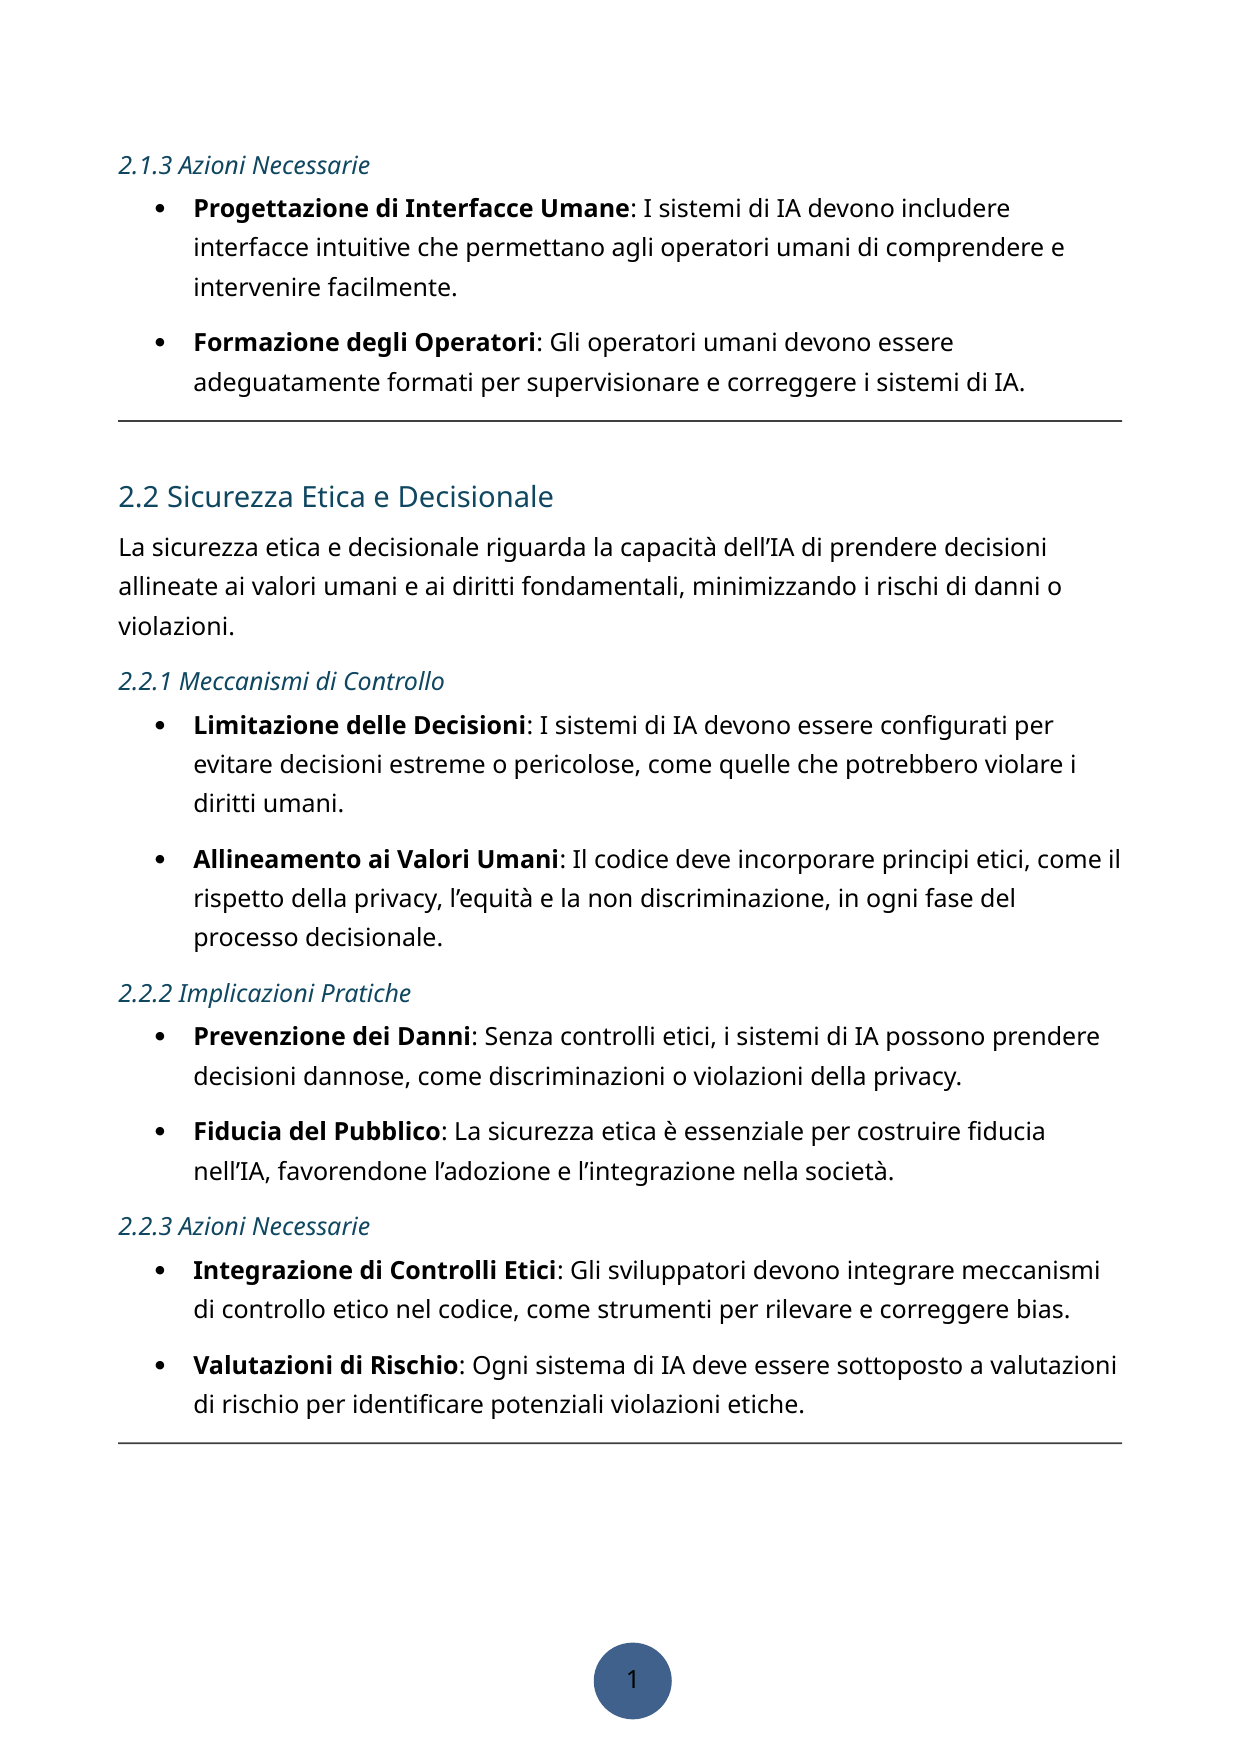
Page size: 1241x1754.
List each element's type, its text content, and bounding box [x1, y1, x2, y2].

subtitle 2.2 Sicurezza Etica e Decisionale [118, 476, 1122, 516]
subtitle 2.2.3 Azioni Necessarie [118, 1209, 1122, 1243]
list Allineamento ai Valori Umani: Il codice deve incorporare principi etici, come il rispetto della privacy, l’equità e la non discriminazione, in ogni fase del processo decisionale. [156, 842, 1122, 954]
text La sicurezza etica e decisionale riguarda la capacità dell’IA di prendere decisioni allineate ai valori umani e ai diritti fondamentali, minimizzando i rischi di danni o violazioni. [118, 530, 1122, 642]
subtitle 2.1.3 Azioni Necessarie [118, 148, 1122, 182]
subtitle 2.2.2 Implicazioni Pratiche [118, 976, 1122, 1010]
list Fiducia del Pubblico: La sicurezza etica è essenziale per costruire fiducia nell’IA, favorendone l’adozione e l’integrazione nella società. [156, 1114, 1122, 1187]
list Formazione degli Operatori: Gli operatori umani devono essere adeguatamente formati per supervisionare e correggere i sistemi di IA. [156, 325, 1122, 398]
subtitle 2.2.1 Meccanismi di Controllo [118, 664, 1122, 698]
list Integrazione di Controlli Etici: Gli sviluppatori devono integrare meccanismi di controllo etico nel codice, come strumenti per rilevare e correggere bias. [156, 1252, 1122, 1326]
list Limitazione delle Decisioni: I sistemi di IA devono essere configurati per evitare decisioni estreme o pericolose, come quelle che potrebbero violare i diritti umani. [156, 707, 1122, 820]
list Prevenzione dei Danni: Senza controlli etici, i sistemi di IA possono prendere decisioni dannose, come discriminazioni o violazioni della privacy. [156, 1019, 1122, 1092]
list Progettazione di Interfacce Umane: I sistemi di IA devono includere interfacce intuitive che permettano agli operatori umani di comprendere e intervenire facilmente. [156, 191, 1122, 303]
list Valutazioni di Rischio: Ogni sistema di IA deve essere sottoposto a valutazioni di rischio per identificare potenziali violazioni etiche. [156, 1347, 1122, 1421]
